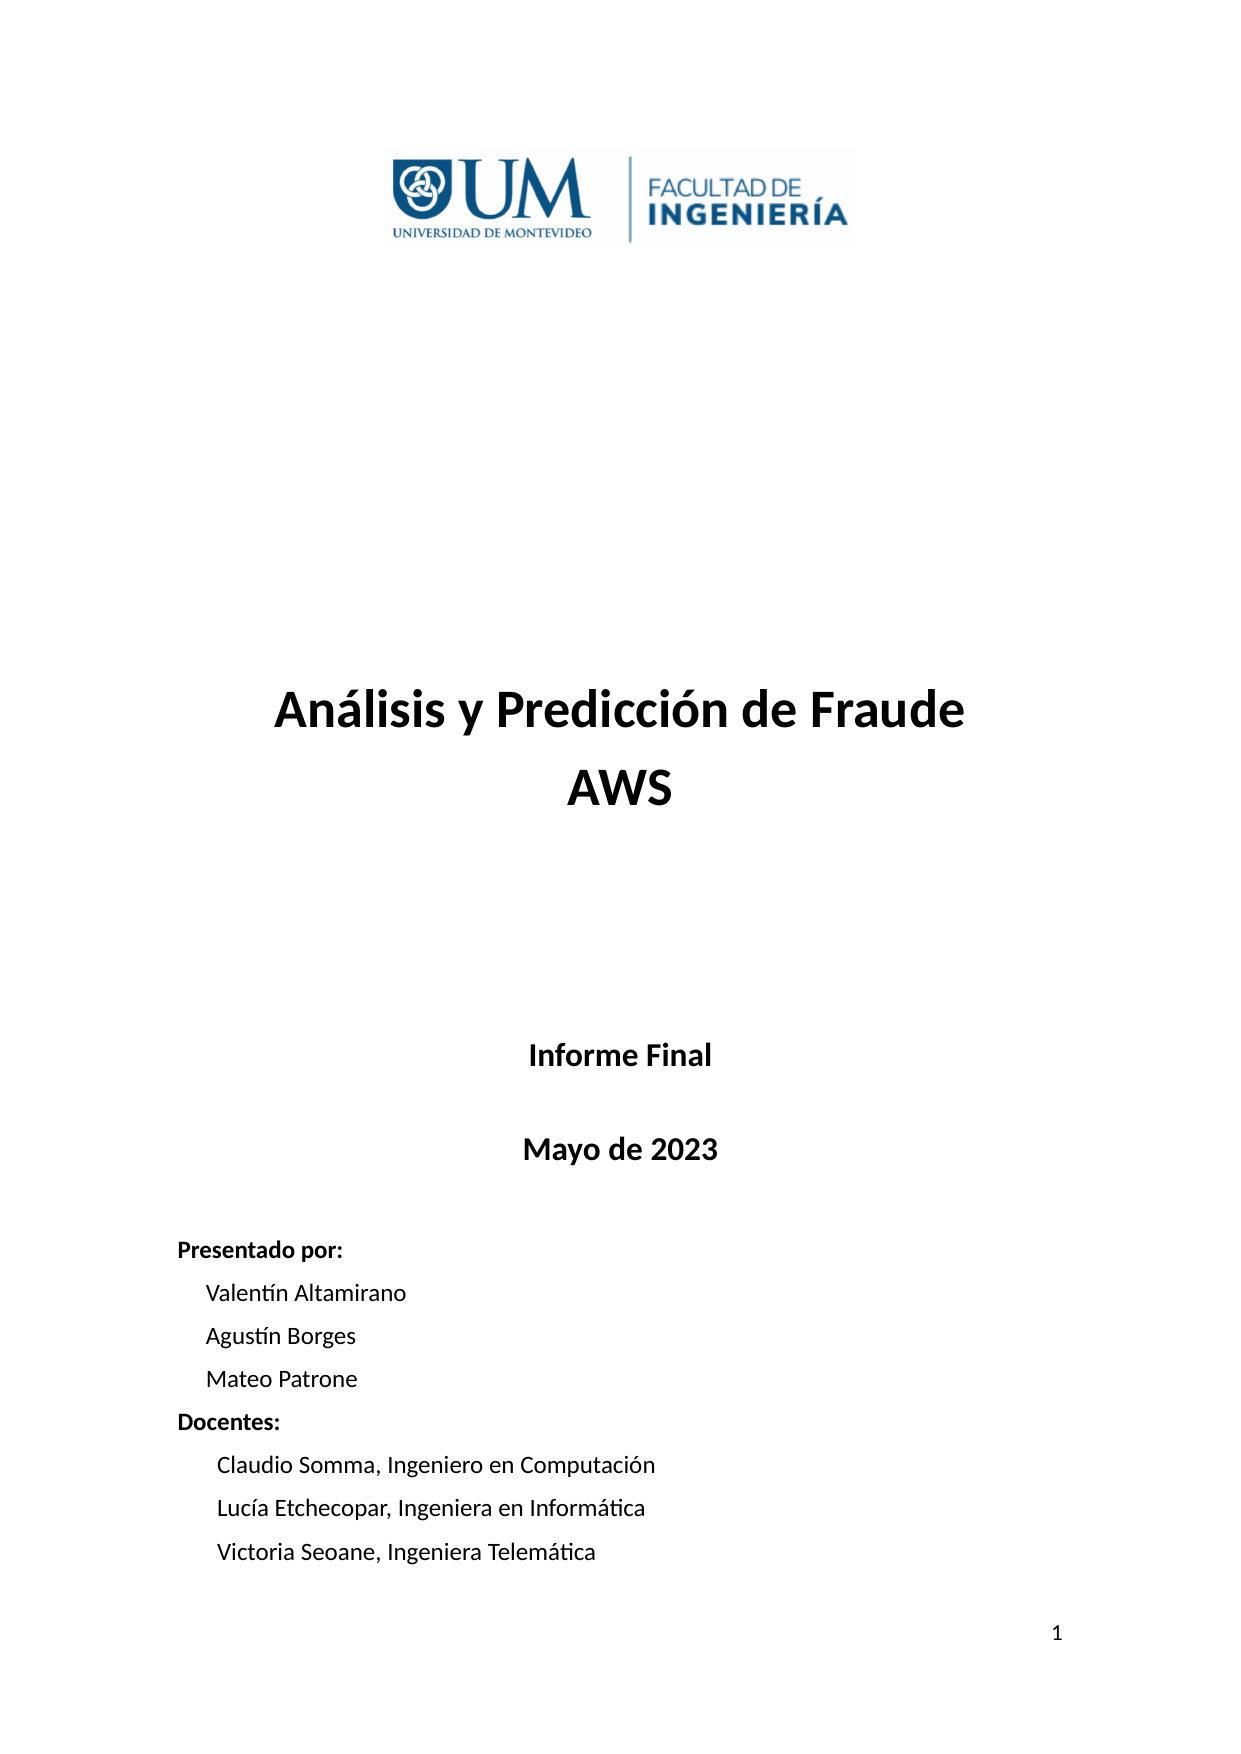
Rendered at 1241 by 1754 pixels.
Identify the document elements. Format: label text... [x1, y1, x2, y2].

text Presentado por: [177, 1234, 1063, 1265]
picture [383, 148, 857, 249]
text Mateo Patrone [177, 1363, 1063, 1394]
text Docentes: [177, 1407, 1063, 1437]
text Informe Final [177, 1034, 1063, 1075]
text Lucía Etchecopar, Ingeniera en Informática [177, 1493, 1063, 1523]
text Mayo de 2023 [177, 1128, 1063, 1169]
text Victoria Seoane, Ingeniera Telemática [177, 1536, 1063, 1566]
text Agustín Borges [177, 1321, 1063, 1351]
text Análisis y Predicción de Fraude [177, 674, 1063, 741]
text AWS [177, 753, 1063, 819]
text Valentín Altamirano [177, 1277, 1063, 1308]
text Claudio Somma, Ingeniero en Computación [177, 1449, 1063, 1480]
